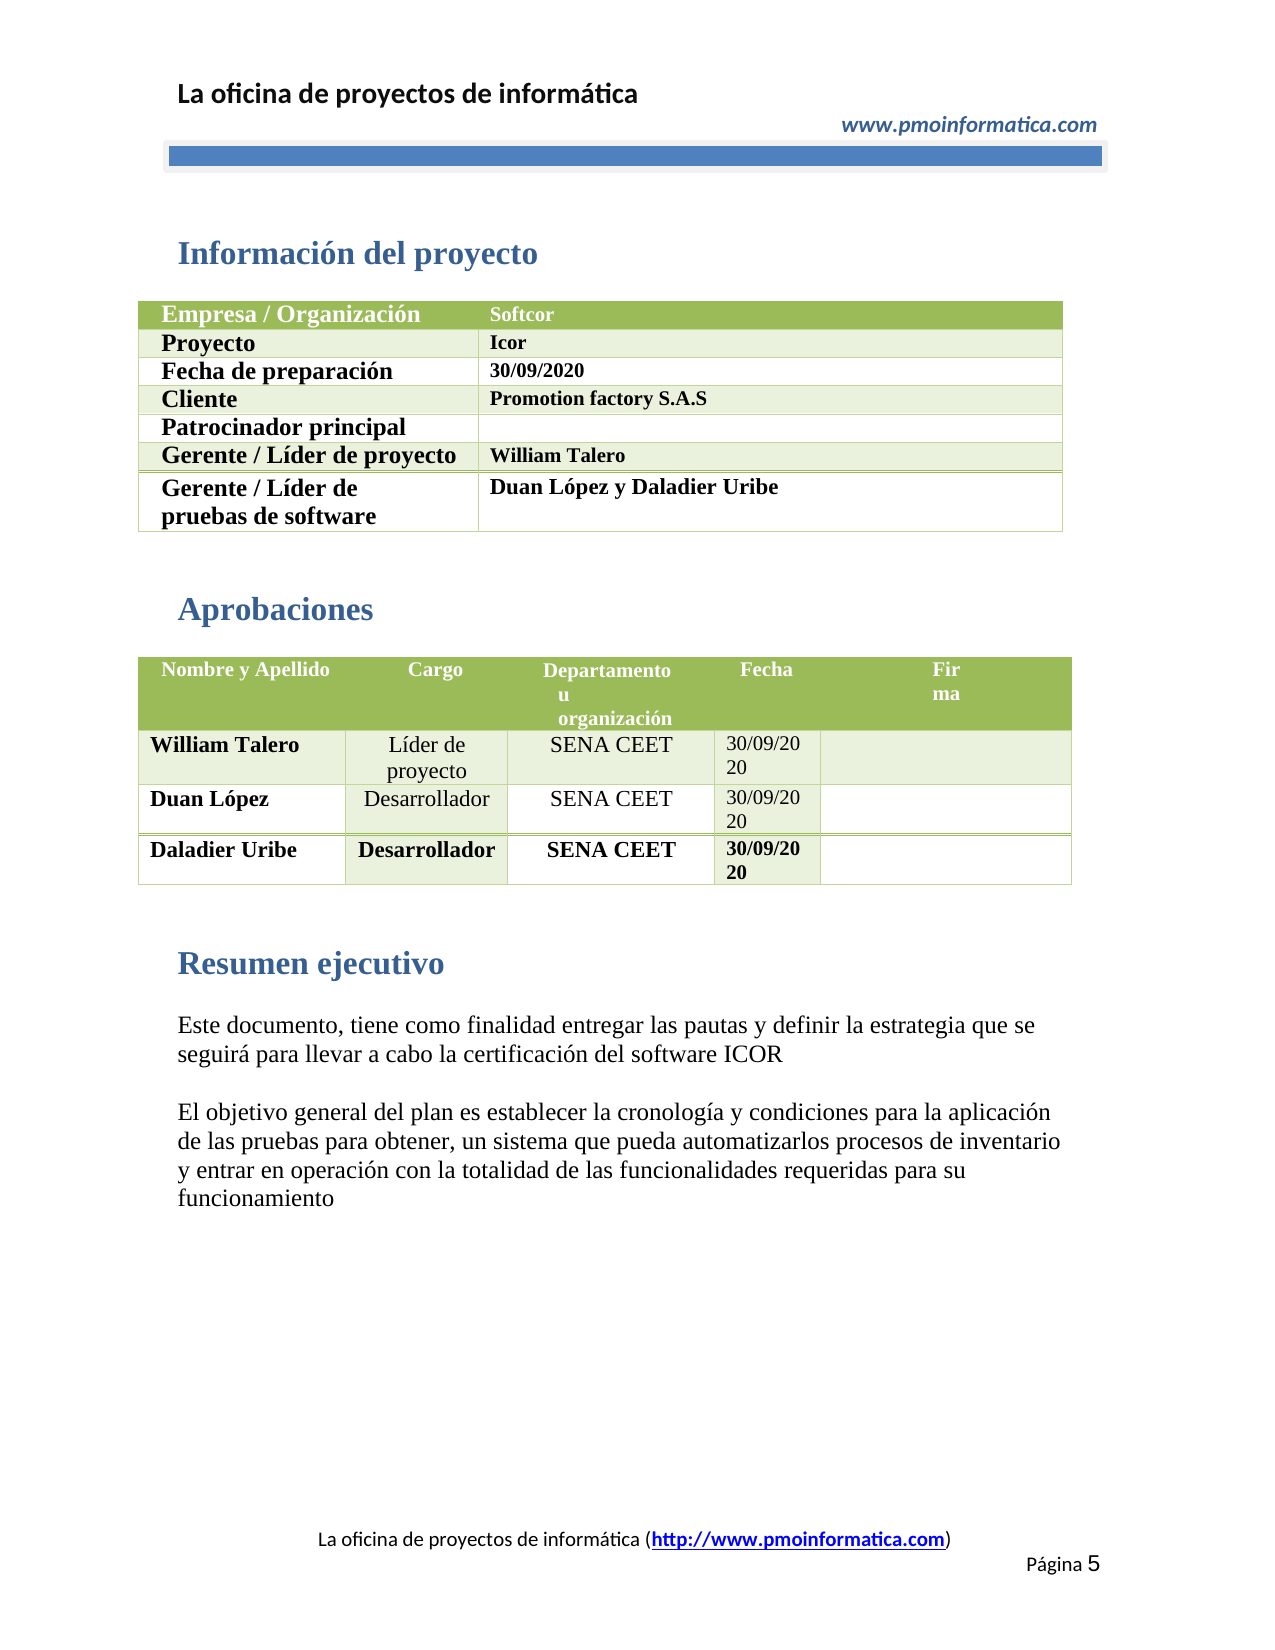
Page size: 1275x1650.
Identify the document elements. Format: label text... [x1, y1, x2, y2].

text Este documento, tiene como finalidad entregar las pautas y definir la estrategia que se seguirá para llevar a cabo la certificación del software ICOR [177, 1011, 1076, 1068]
table_cell 30/09/2020 [479, 358, 1062, 385]
table_cell Gerente / Líder de proyecto [139, 443, 478, 470]
table_cell SENA CEET [508, 785, 714, 833]
table_cell 30/09/2020 [715, 731, 820, 784]
table_cell Gerente / Líder de pruebas de software [139, 473, 478, 531]
table_cell Desarrollador [346, 836, 507, 884]
table_header Fecha [715, 658, 820, 730]
table_cell William Talero [479, 443, 1062, 470]
table_cell Líder de proyecto [346, 731, 507, 784]
table_cell 30/09/2020 [715, 836, 820, 884]
table_cell Promotion factory S.A.S [479, 386, 1062, 413]
table_header Empresa / Organización [139, 302, 478, 329]
table_header Firma [821, 658, 1071, 730]
table_cell Fecha de preparación [139, 358, 478, 385]
table_cell [821, 731, 1071, 784]
table_cell [821, 836, 1071, 884]
table_header Cargo [346, 658, 507, 730]
table_cell William Talero [139, 731, 345, 784]
subtitle Aprobaciones [177, 589, 1150, 628]
table_header Softcor [479, 302, 1062, 329]
subtitle Resumen ejecutivo [177, 943, 1150, 981]
table_cell Patrocinador principal [139, 415, 478, 442]
table_header Nombre y Apellido [139, 658, 345, 730]
table_cell [479, 415, 1062, 442]
table_cell Duan López y Daladier Uribe [479, 473, 1062, 531]
table_cell [821, 785, 1071, 833]
table_cell 30/09/2020 [715, 785, 820, 833]
table_cell Duan López [139, 785, 345, 833]
table_cell Proyecto [139, 330, 478, 357]
table_cell Cliente [139, 386, 478, 413]
table_cell SENA CEET [508, 731, 714, 784]
text El objetivo general del plan es establecer la cronología y condiciones para la aplicación de las pruebas para obtener, un sistema que pueda automatizarlos procesos de inventario y entrar en operación con la totalidad de las funcionalidades requeridas para su funcionamiento [177, 1097, 1076, 1212]
subtitle Información del proyecto [177, 233, 1150, 272]
table_cell Daladier Uribe [139, 836, 345, 884]
table_cell SENA CEET [508, 836, 714, 884]
table_header Departamento u organización [508, 658, 714, 730]
table_cell Icor [479, 330, 1062, 357]
table_cell Desarrollador [346, 785, 507, 833]
